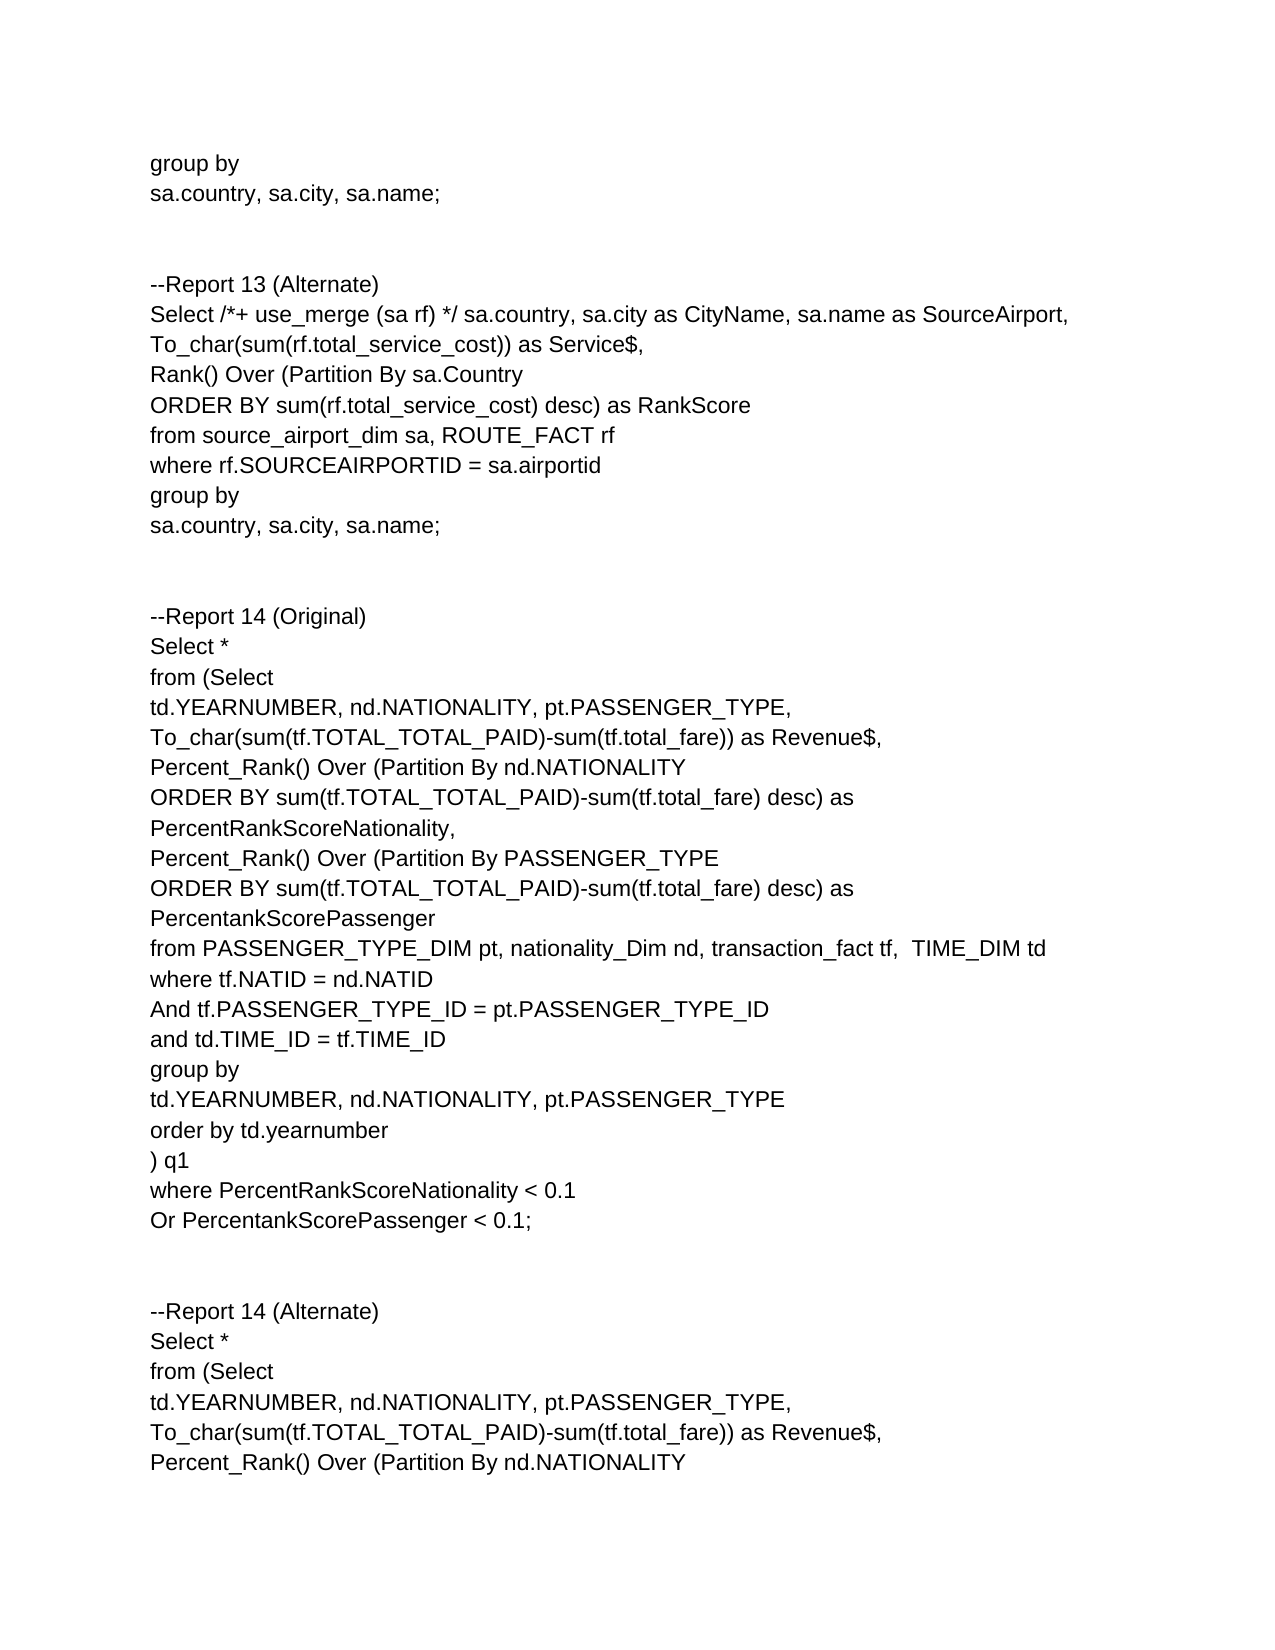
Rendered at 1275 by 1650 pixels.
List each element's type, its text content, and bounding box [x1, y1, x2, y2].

text ORDER BY sum(tf.TOTAL_TOTAL_PAID)-sum(tf.total_fare) desc) as PercentankScorePassenger [150, 875, 1125, 932]
text Percent_Rank() Over (Partition By nd.NATIONALITY [150, 1449, 1125, 1475]
text To_char(sum(rf.total_service_cost)) as Service$, [150, 331, 1125, 358]
text sa.country, sa.city, sa.name; [150, 512, 1125, 539]
text And tf.PASSENGER_TYPE_ID = pt.PASSENGER_TYPE_ID [150, 996, 1125, 1022]
text ) q1 [150, 1147, 1125, 1173]
text ORDER BY sum(tf.TOTAL_TOTAL_PAID)-sum(tf.total_fare) desc) as PercentRankScoreNationality, [150, 784, 1125, 841]
text To_char(sum(tf.TOTAL_TOTAL_PAID)-sum(tf.total_fare)) as Revenue$, [150, 724, 1125, 750]
text Or PercentankScorePassenger < 0.1; [150, 1207, 1125, 1234]
text group by [150, 1056, 1125, 1083]
text To_char(sum(tf.TOTAL_TOTAL_PAID)-sum(tf.total_fare)) as Revenue$, [150, 1419, 1125, 1445]
text sa.country, sa.city, sa.name; [150, 180, 1125, 207]
text from PASSENGER_TYPE_DIM pt, nationality_Dim nd, transaction_fact tf, TIME_DIM td [150, 935, 1125, 962]
text where PercentRankScoreNationality < 0.1 [150, 1177, 1125, 1203]
text Percent_Rank() Over (Partition By nd.NATIONALITY [150, 754, 1125, 781]
text td.YEARNUMBER, nd.NATIONALITY, pt.PASSENGER_TYPE [150, 1086, 1125, 1113]
text group by [150, 150, 1125, 176]
text Select /*+ use_merge (sa rf) */ sa.country, sa.city as CityName, sa.name as SourceAirport, [150, 301, 1125, 327]
text td.YEARNUMBER, nd.NATIONALITY, pt.PASSENGER_TYPE, [150, 1388, 1125, 1415]
text where rf.SOURCEAIRPORTID = sa.airportid [150, 452, 1125, 478]
text group by [150, 482, 1125, 509]
text order by td.yearnumber [150, 1117, 1125, 1143]
text Select * [150, 1328, 1125, 1354]
text --Report 13 (Alternate) [150, 271, 1125, 297]
text from (Select [150, 1358, 1125, 1385]
text Rank() Over (Partition By sa.Country [150, 361, 1125, 388]
text where tf.NATID = nd.NATID [150, 966, 1125, 992]
text --Report 14 (Original) [150, 603, 1125, 629]
text Percent_Rank() Over (Partition By PASSENGER_TYPE [150, 845, 1125, 871]
text ORDER BY sum(rf.total_service_cost) desc) as RankScore [150, 392, 1125, 418]
text td.YEARNUMBER, nd.NATIONALITY, pt.PASSENGER_TYPE, [150, 694, 1125, 720]
text Select * [150, 633, 1125, 660]
text --Report 14 (Alternate) [150, 1298, 1125, 1324]
text from (Select [150, 663, 1125, 690]
text from source_airport_dim sa, ROUTE_FACT rf [150, 422, 1125, 448]
text and td.TIME_ID = tf.TIME_ID [150, 1026, 1125, 1052]
